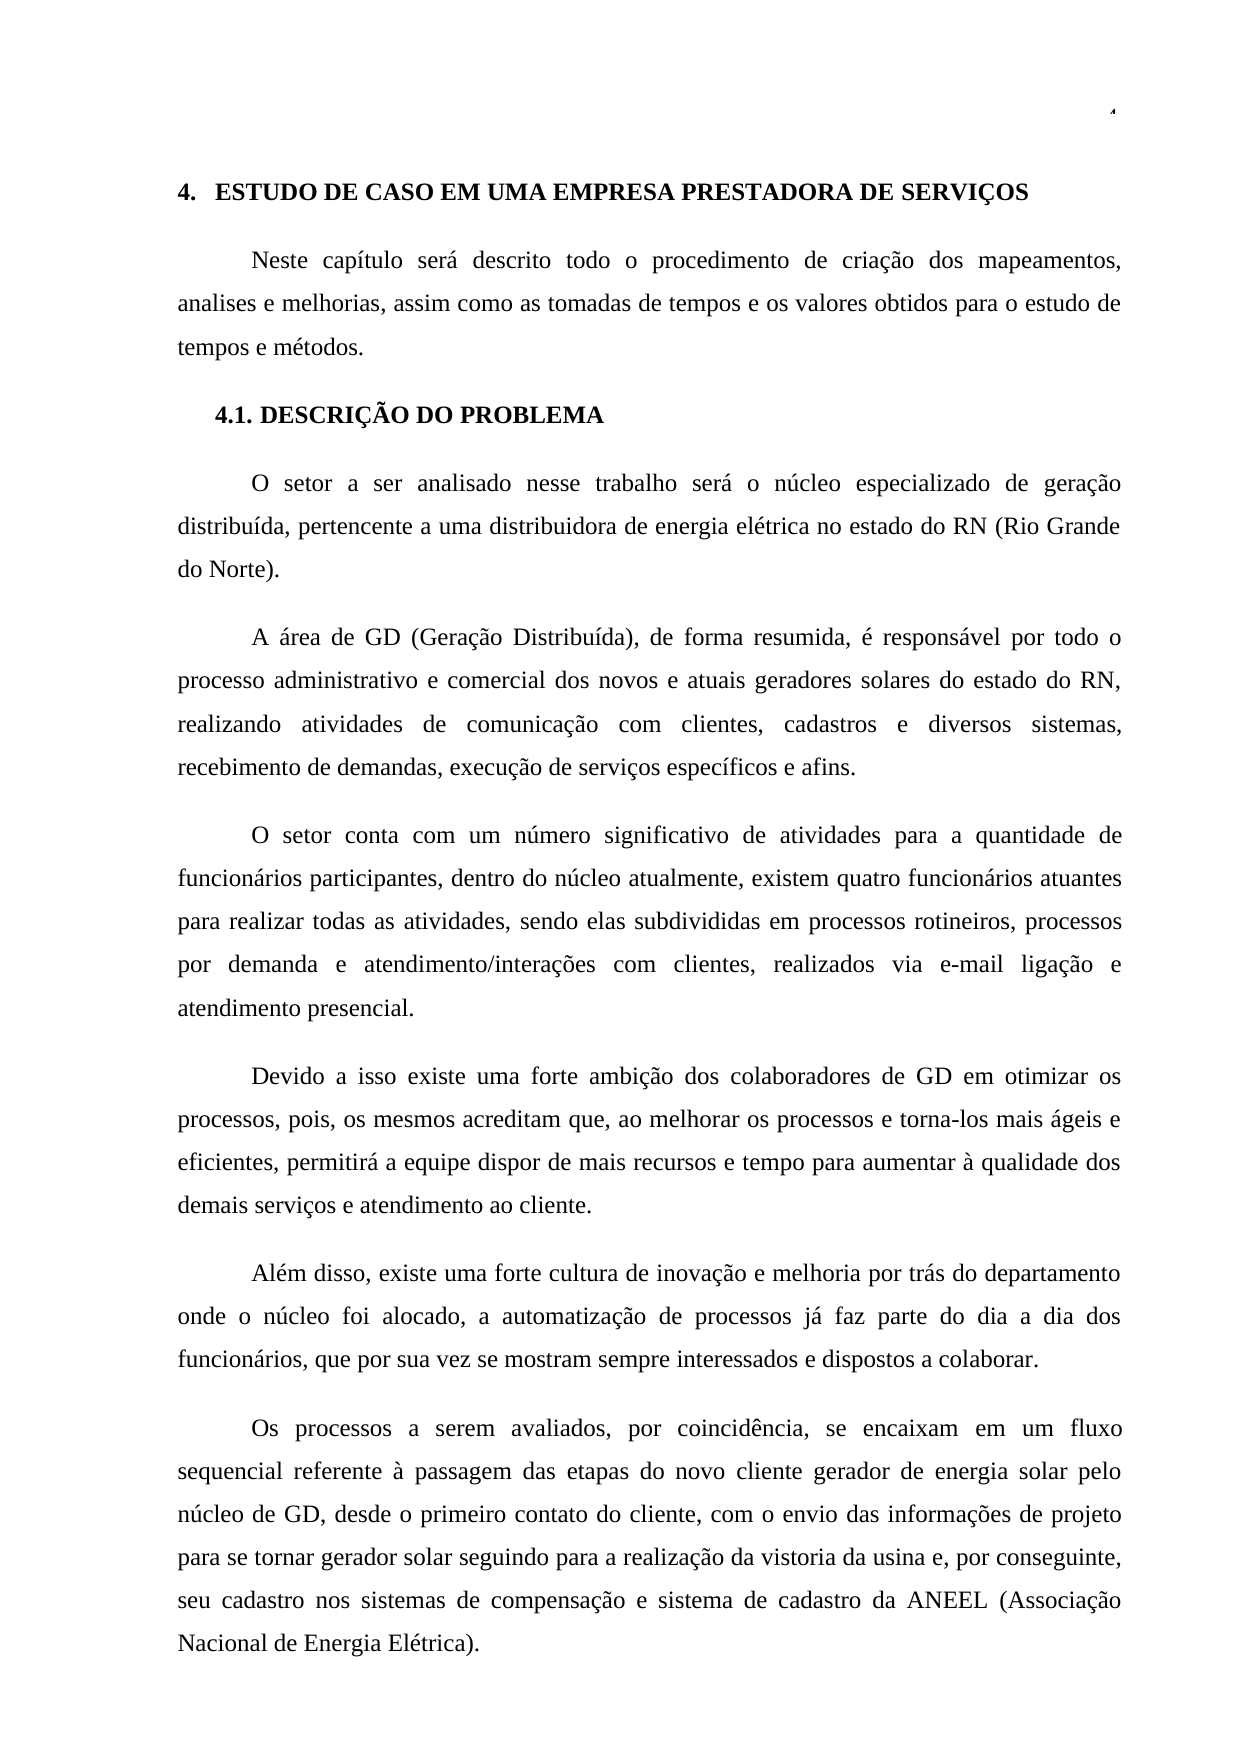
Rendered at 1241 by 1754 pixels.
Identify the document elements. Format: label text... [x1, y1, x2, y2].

subtitle DESCRIÇÃO DO PROBLEMA [215, 400, 1178, 429]
subtitle ESTUDO DE CASO EM UMA EMPRESA PRESTADORA DE SERVIÇOS [177, 177, 1178, 206]
text O setor a ser analisado nesse trabalho será o núcleo especializado de geração distribuída, pertencente a uma distribuidora de energia elétrica no estado do RN (Rio Grande do Norte). [177, 468, 1122, 583]
text Os processos a serem avaliados, por coincidência, se encaixam em um fluxo sequencial referente à passagem das etapas do novo cliente gerador de energia solar pelo núcleo de GD, desde o primeiro contato do cliente, com o envio das informações de projeto para se tornar gerador solar seguindo para a realização da vistoria da usina e, por conseguinte, seu cadastro nos sistemas de compensação e sistema de cadastro da ANEEL (Associação Nacional de Energia Elétrica). [177, 1413, 1123, 1657]
text Além disso, existe uma forte cultura de inovação e melhoria por trás do departamento onde o núcleo foi alocado, a automatização de processos já faz parte do dia a dia dos funcionários, que por sua vez se mostram sempre interessados e dispostos a colaborar. [177, 1258, 1122, 1373]
text Devido a isso existe uma forte ambição dos colaboradores de GD em otimizar os processos, pois, os mesmos acreditam que, ao melhorar os processos e torna-los mais ágeis e eficientes, permitirá a equipe dispor de mais recursos e tempo para aumentar à qualidade dos demais serviços e atendimento ao cliente. [177, 1061, 1122, 1219]
text A área de GD (Geração Distribuída), de forma resumida, é responsável por todo o processo administrativo e comercial dos novos e atuais geradores solares do estado do RN, realizando atividades de comunicação com clientes, cadastros e diversos sistemas, recebimento de demandas, execução de serviços específicos e afins. [177, 622, 1123, 781]
text Neste capítulo será descrito todo o procedimento de criação dos mapeamentos, analises e melhorias, assim como as tomadas de tempos e os valores obtidos para o estudo de tempos e métodos. [177, 245, 1122, 360]
text O setor conta com um número significativo de atividades para a quantidade de funcionários participantes, dentro do núcleo atualmente, existem quatro funcionários atuantes para realizar todas as atividades, sendo elas subdivididas em processos rotineiros, processos por demanda e atendimento/interações com clientes, realizados via e-mail ligação e atendimento presencial. [177, 820, 1123, 1021]
